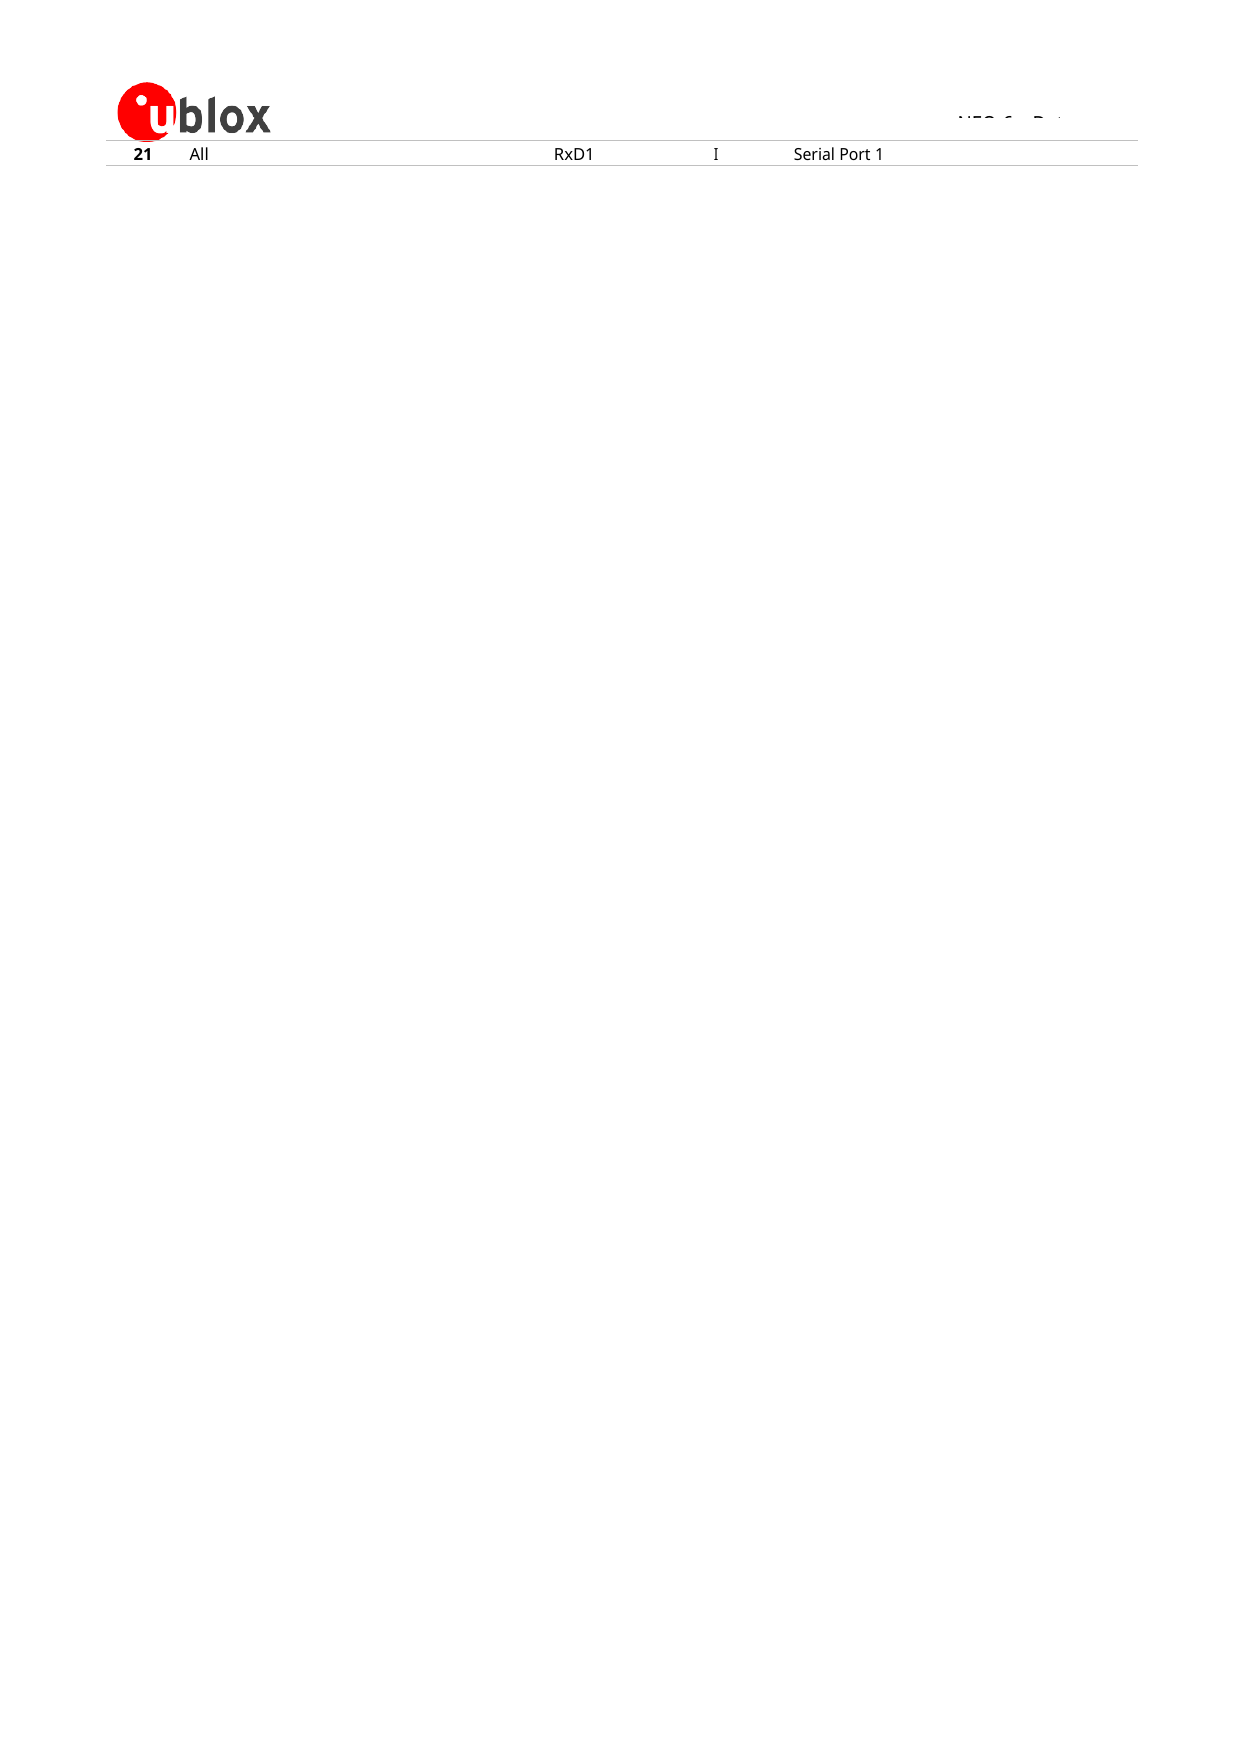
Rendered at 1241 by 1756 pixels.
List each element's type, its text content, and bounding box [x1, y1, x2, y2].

picture [117, 82, 271, 140]
table_cell RxD1 [402, 141, 698, 165]
table_cell 21 [106, 141, 171, 165]
table_cell I [699, 141, 766, 165]
table_cell All [171, 141, 402, 165]
table_cell Serial Port 1 [766, 141, 1138, 165]
